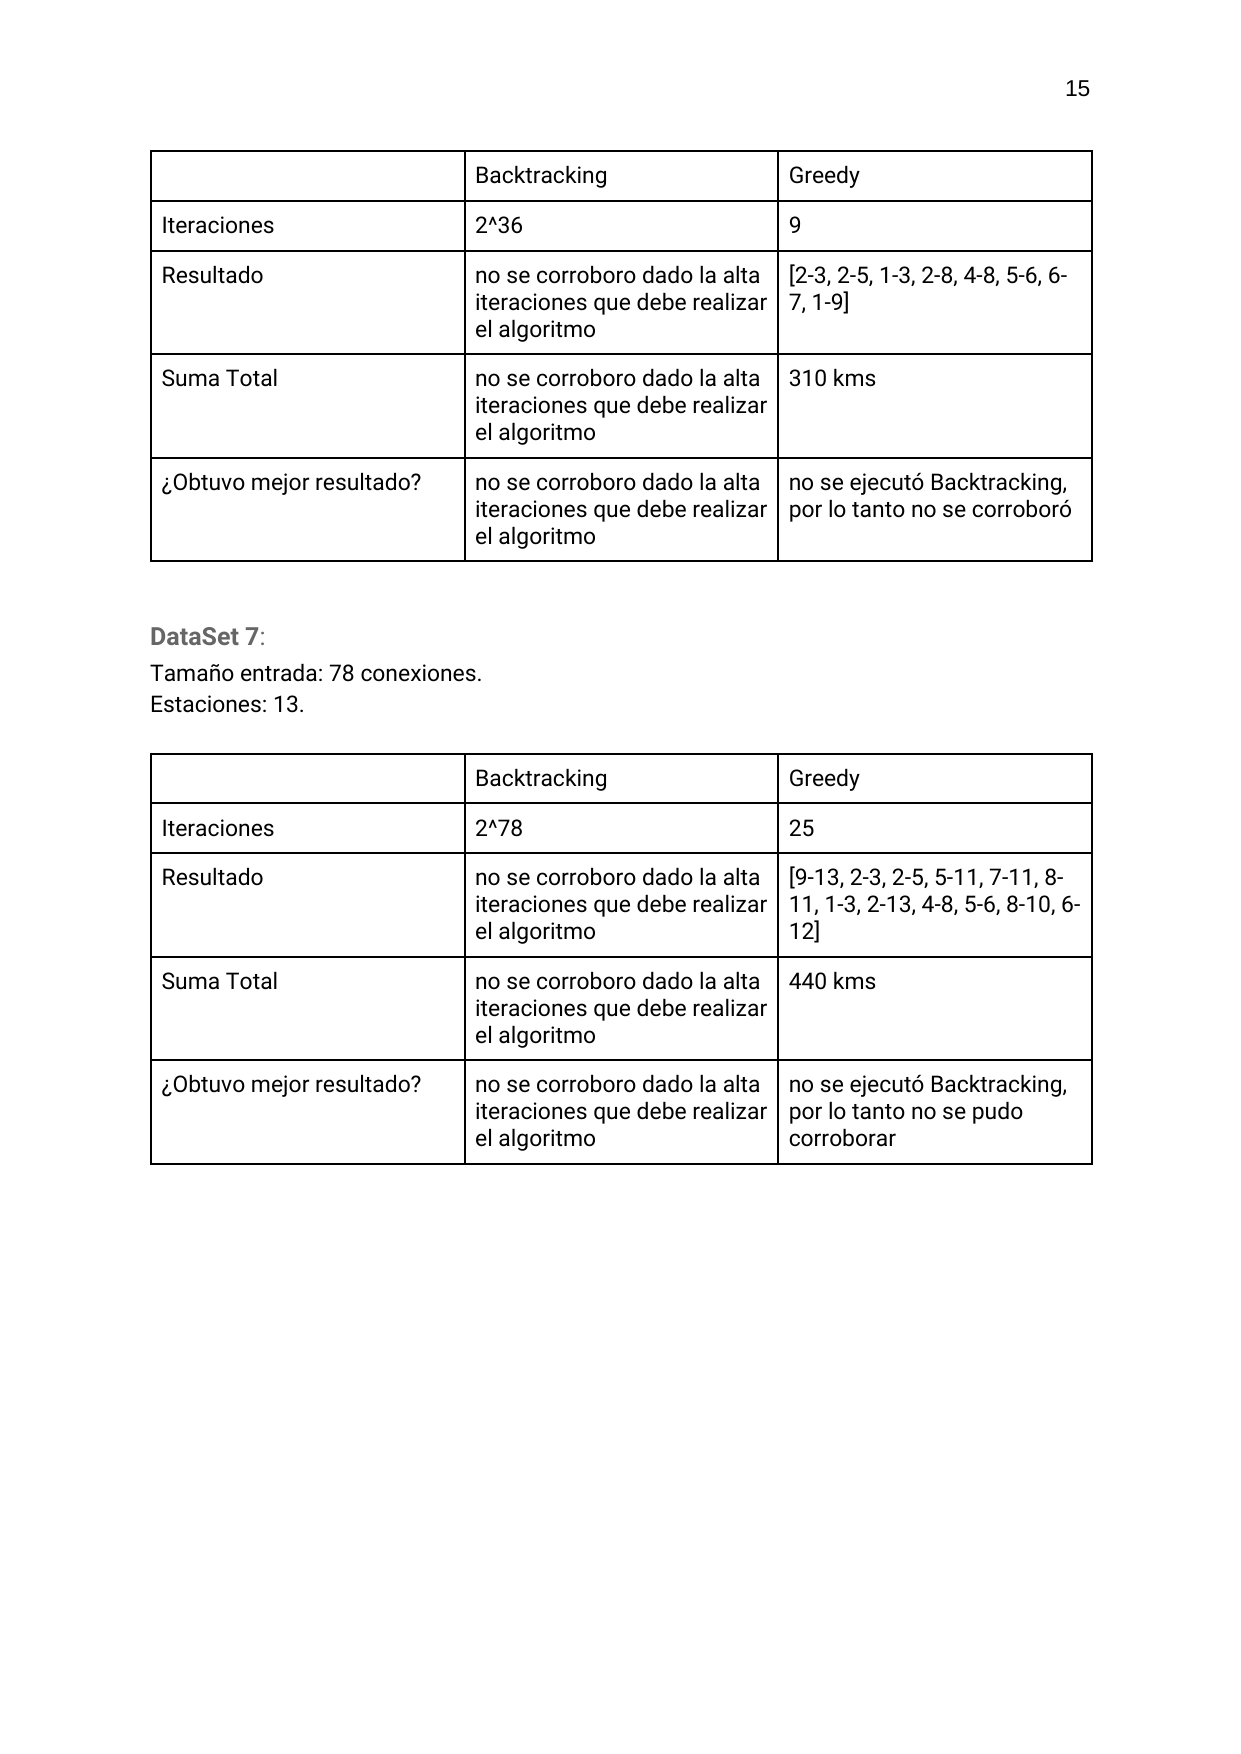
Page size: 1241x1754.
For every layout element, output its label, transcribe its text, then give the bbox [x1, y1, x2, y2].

table_cell no se corroboro dado la alta iteraciones que debe realizar el algoritmo [466, 1061, 777, 1163]
text Estaciones: 13. [150, 691, 1090, 718]
table_cell no se ejecutó Backtracking, por lo tanto no se pudo corroborar [779, 1061, 1091, 1163]
table_cell no se corroboro dado la alta iteraciones que debe realizar el algoritmo [466, 958, 777, 1059]
table_cell ¿Obtuvo mejor resultado? [152, 459, 464, 560]
table_cell no se corroboro dado la alta iteraciones que debe realizar el algoritmo [466, 252, 777, 353]
table_header Greedy [779, 755, 1091, 802]
table_cell [9-13, 2-3, 2-5, 5-11, 7-11, 8-11, 1-3, 2-13, 4-8, 5-6, 8-10, 6-12] [779, 854, 1091, 956]
table_cell 9 [779, 202, 1091, 249]
table_cell 25 [779, 804, 1091, 852]
table_cell Resultado [152, 854, 464, 956]
table_cell 310 kms [779, 355, 1091, 457]
table_cell Iteraciones [152, 202, 464, 249]
table_cell ¿Obtuvo mejor resultado? [152, 1061, 464, 1163]
table_cell [2-3, 2-5, 1-3, 2-8, 4-8, 5-6, 6-7, 1-9] [779, 252, 1091, 353]
table_header [152, 755, 464, 802]
subtitle DataSet 7: [150, 622, 1090, 652]
table_cell 440 kms [779, 958, 1091, 1059]
table_cell no se ejecutó Backtracking, por lo tanto no se corroboró [779, 459, 1091, 560]
table_cell 2^36 [466, 202, 777, 249]
table_header Backtracking [466, 152, 777, 200]
table_cell no se corroboro dado la alta iteraciones que debe realizar el algoritmo [466, 459, 777, 560]
table_header [152, 152, 464, 200]
text Tamaño entrada: 78 conexiones. [150, 660, 1090, 687]
table_cell 2^78 [466, 804, 777, 852]
table_cell Iteraciones [152, 804, 464, 852]
table_cell Suma Total [152, 958, 464, 1059]
table_header Greedy [779, 152, 1091, 200]
table_cell no se corroboro dado la alta iteraciones que debe realizar el algoritmo [466, 355, 777, 457]
table_cell no se corroboro dado la alta iteraciones que debe realizar el algoritmo [466, 854, 777, 956]
table_cell Resultado [152, 252, 464, 353]
table_header Backtracking [466, 755, 777, 802]
table_cell Suma Total [152, 355, 464, 457]
